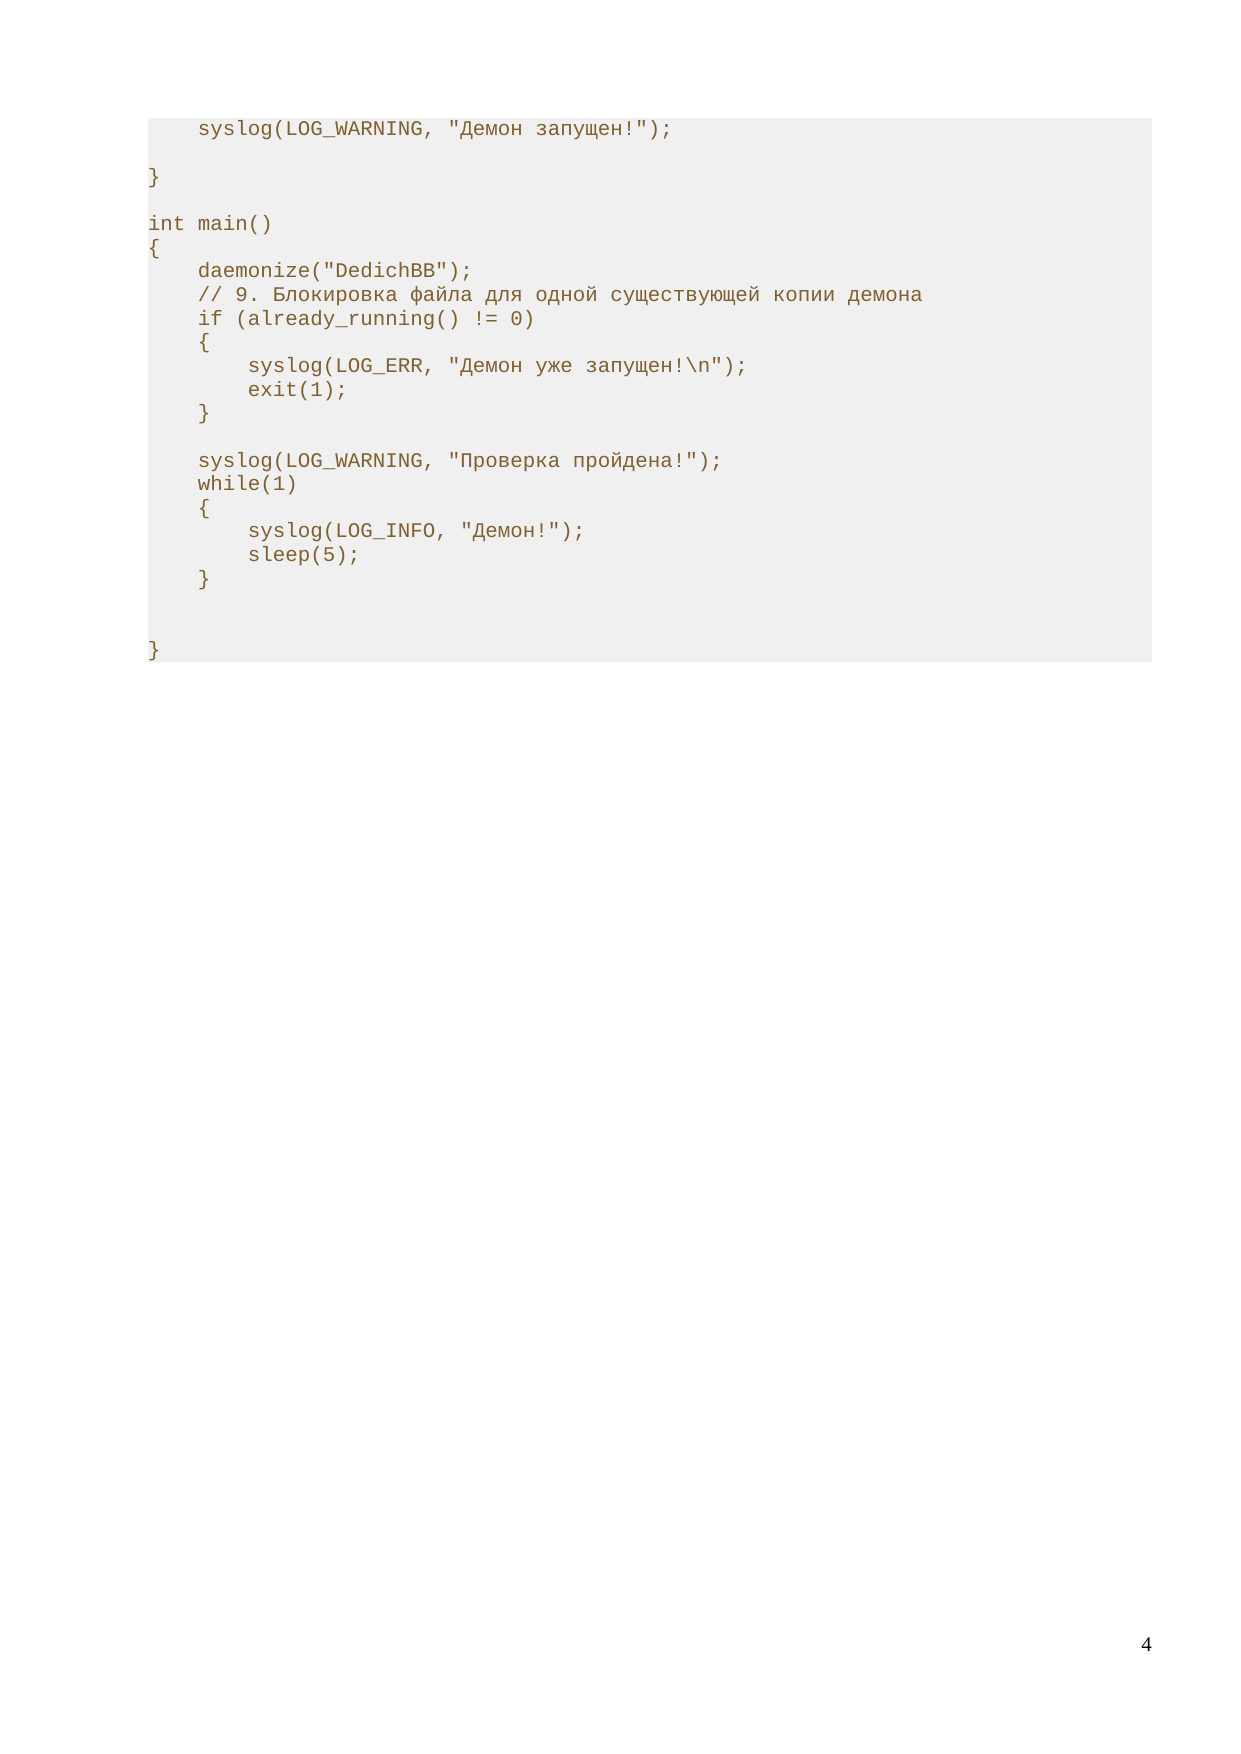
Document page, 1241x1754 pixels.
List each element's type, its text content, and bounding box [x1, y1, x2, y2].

text if (already_running() != 0) [148, 308, 1152, 331]
text syslog(LOG_WARNING, "Демон запущен!"); [148, 118, 1152, 142]
text while(1) [148, 473, 1152, 497]
text syslog(LOG_INFO, "Демон!"); [148, 521, 1152, 544]
text } [148, 568, 1152, 591]
text exit(1); [148, 379, 1152, 402]
text { [148, 331, 1152, 355]
text syslog(LOG_ERR, "Демон уже запущен!\n"); [148, 355, 1152, 379]
text syslog(LOG_WARNING, "Проверка пройдена!"); [148, 449, 1152, 473]
text sleep(5); [148, 544, 1152, 568]
text daemonize("DedichBB"); [148, 260, 1152, 284]
text { [148, 237, 1152, 260]
text int main() [148, 213, 1152, 237]
text // 9. Блокировка файла для одной существующей копии демона [148, 284, 1152, 308]
text } [148, 402, 1152, 426]
text } [148, 639, 1152, 662]
text } [148, 166, 1152, 189]
text { [148, 497, 1152, 521]
